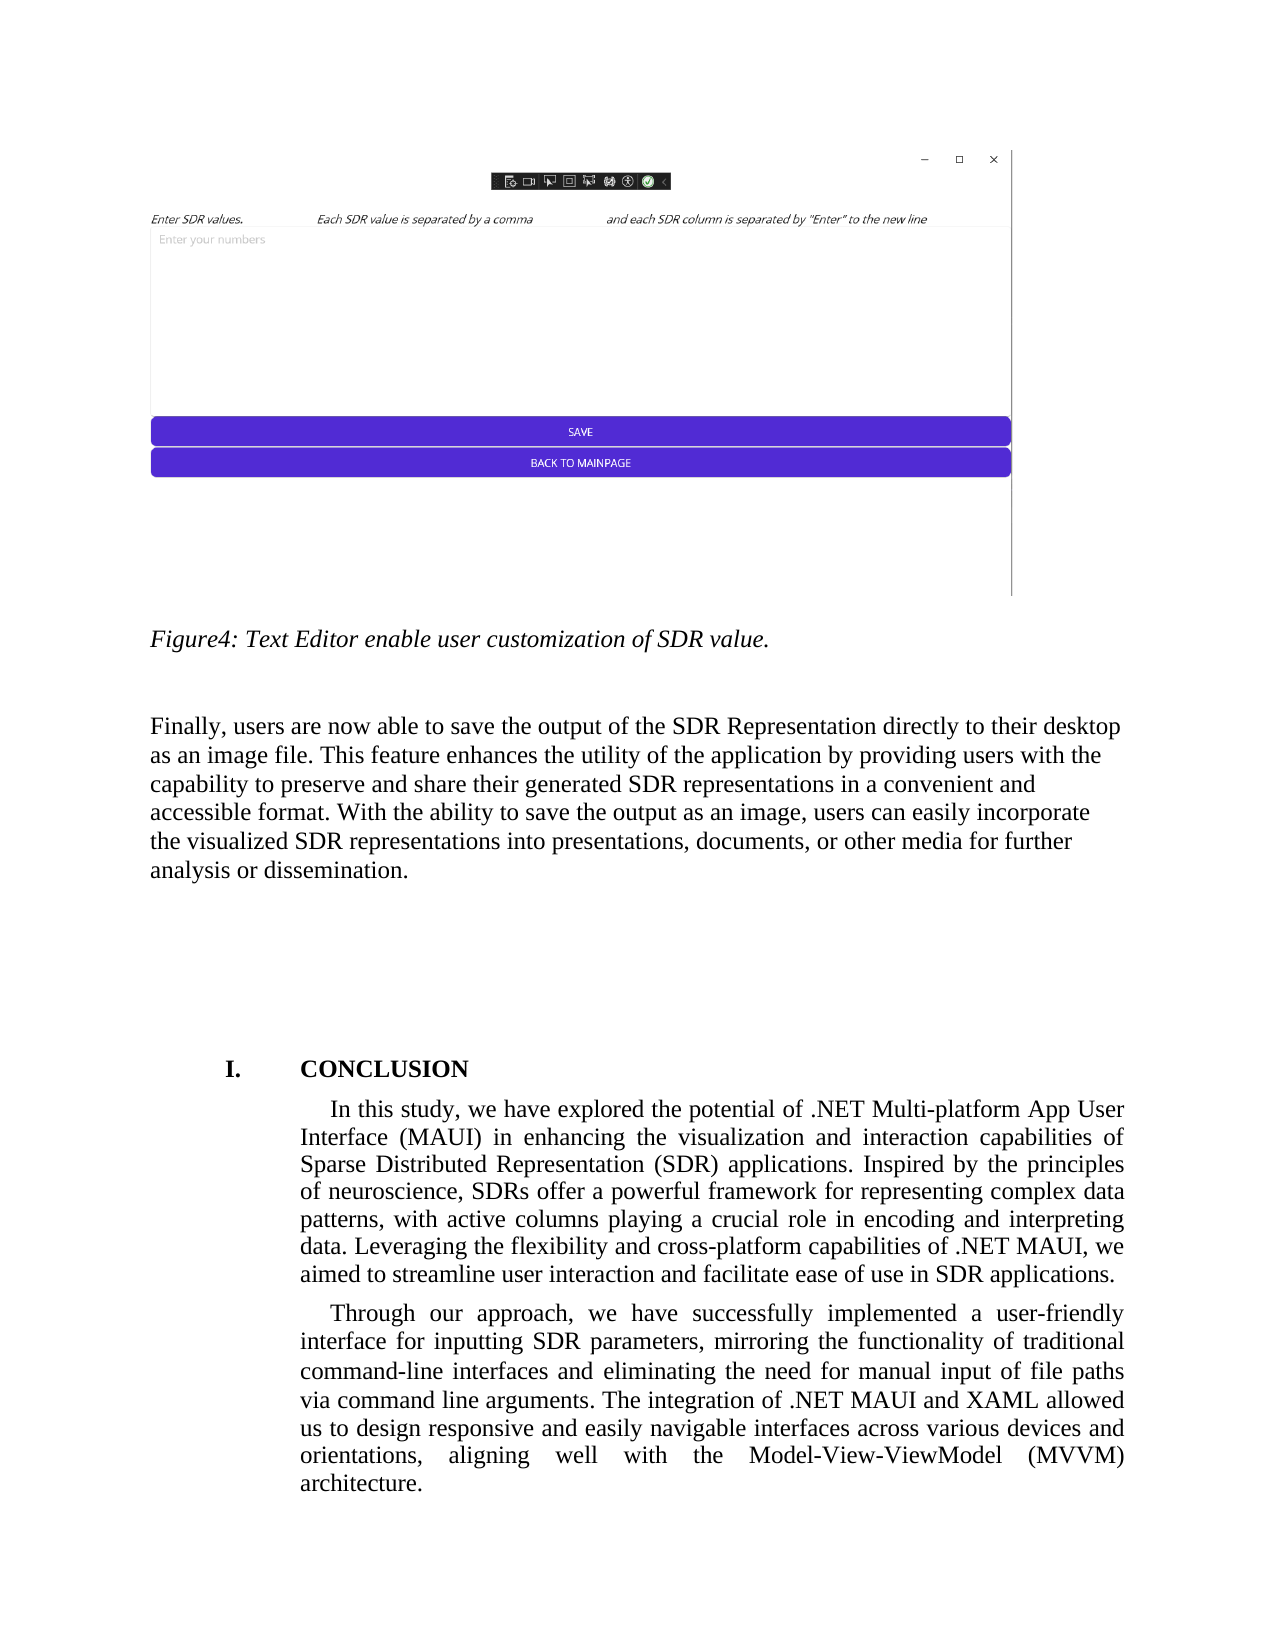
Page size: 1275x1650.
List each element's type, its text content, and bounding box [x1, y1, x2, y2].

text Figure4: Text Editor enable user customization of SDR value. [150, 624, 1125, 653]
text Through our approach, we have successfully implemented a user-friendly interface for inputting SDR parameters, mirroring the functionality of traditional command-line interfaces and eliminating the need for manual input of file paths via command line arguments. The integration of .NET MAUI and XAML allowed us to design responsive and easily navigable interfaces across various devices and orientations, aligning well with the Model-View-ViewModel (MVVM) architecture. [300, 1300, 1125, 1497]
text Finally, users are now able to save the output of the SDR Representation directly to their desktop as an image file. This feature enhances the utility of the application by providing users with the capability to preserve and share their generated SDR representations in a convenient and accessible format. With the ability to save the output as an image, users can easily incorporate the visualized SDR representations into presentations, documents, or other media for further analysis or dissemination. [150, 682, 1125, 884]
list CONCLUSION [225, 1056, 1125, 1083]
picture [150, 150, 1013, 596]
text In this study, we have explored the potential of .NET Multi-platform App User Interface (MAUI) in enhancing the visualization and interaction capabilities of Sparse Distributed Representation (SDR) applications. Inspired by the principles of neuroscience, SDRs offer a powerful framework for representing complex data patterns, with active columns playing a crucial role in encoding and interpreting data. Leveraging the flexibility and cross-platform capabilities of .NET MAUI, we aimed to streamline user interaction and facilitate ease of use in SDR applications. [300, 1096, 1125, 1287]
